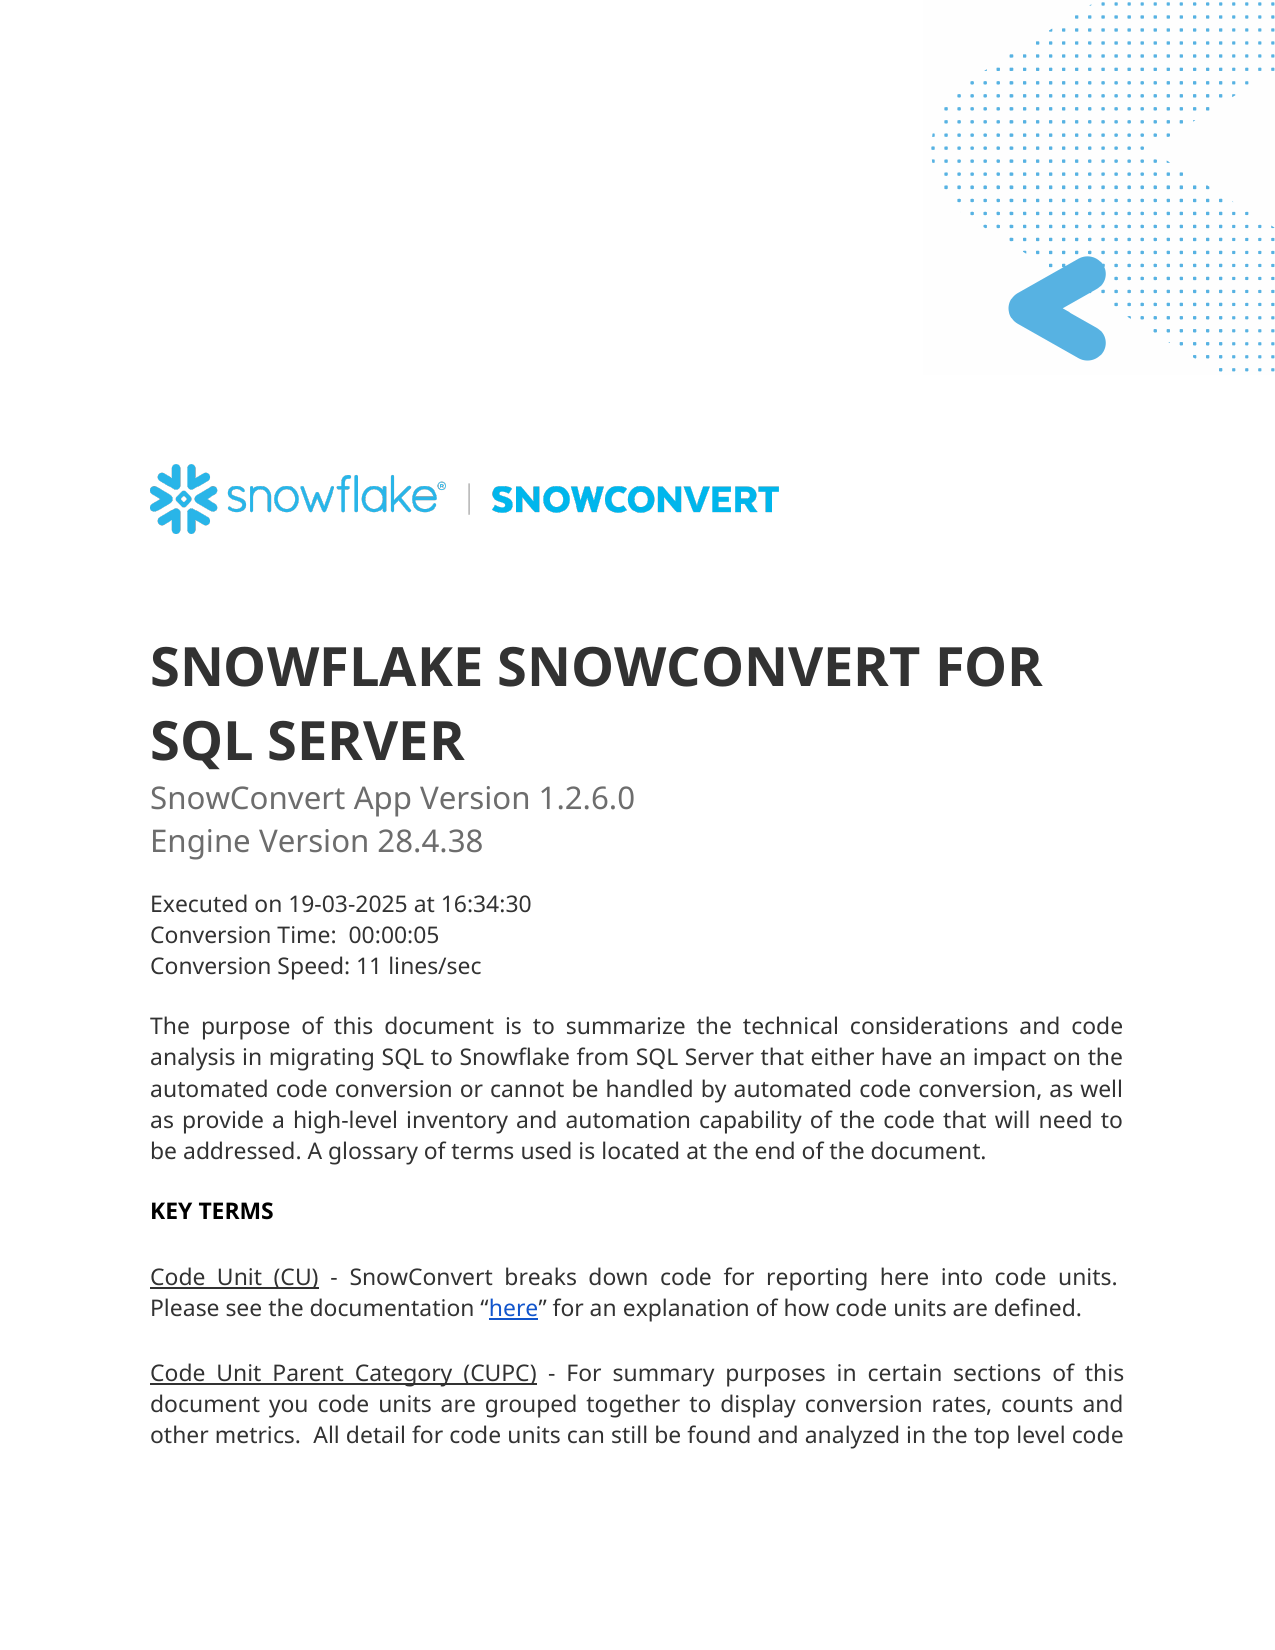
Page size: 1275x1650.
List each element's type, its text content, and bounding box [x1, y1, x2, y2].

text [150, 1323, 1125, 1451]
picture [150, 462, 779, 535]
text Executed on 19-03-2025 at 16:34:30 [150, 888, 1125, 919]
picture [922, 0, 1275, 375]
text SnowConvert App Version 1.2.6.0 [150, 776, 1125, 819]
subtitle KEY TERMS [150, 1195, 1125, 1226]
text Code Unit (CU) - SnowConvert breaks down code for reporting here into code units. Please see the documentation “here” for an explanation of how code units are defined. [150, 1260, 1125, 1323]
text Engine Version 28.4.38 [150, 819, 1125, 861]
text Conversion Speed: 11 lines/sec [150, 950, 1125, 981]
text Conversion Time: 00:00:05 [150, 919, 1125, 950]
text The purpose of this document is to summarize the technical considerations and code analysis in migrating SQL to Snowflake from SQL Server that either have an impact on the automated code conversion or cannot be handled by automated code conversion, as well as provide a high-level inventory and automation capability of the code that will need to be addressed. A glossary of terms used is located at the end of the document. [150, 1010, 1125, 1166]
subtitle SNOWFLAKE SNOWCONVERT FOR SQL SERVER [150, 628, 1125, 776]
